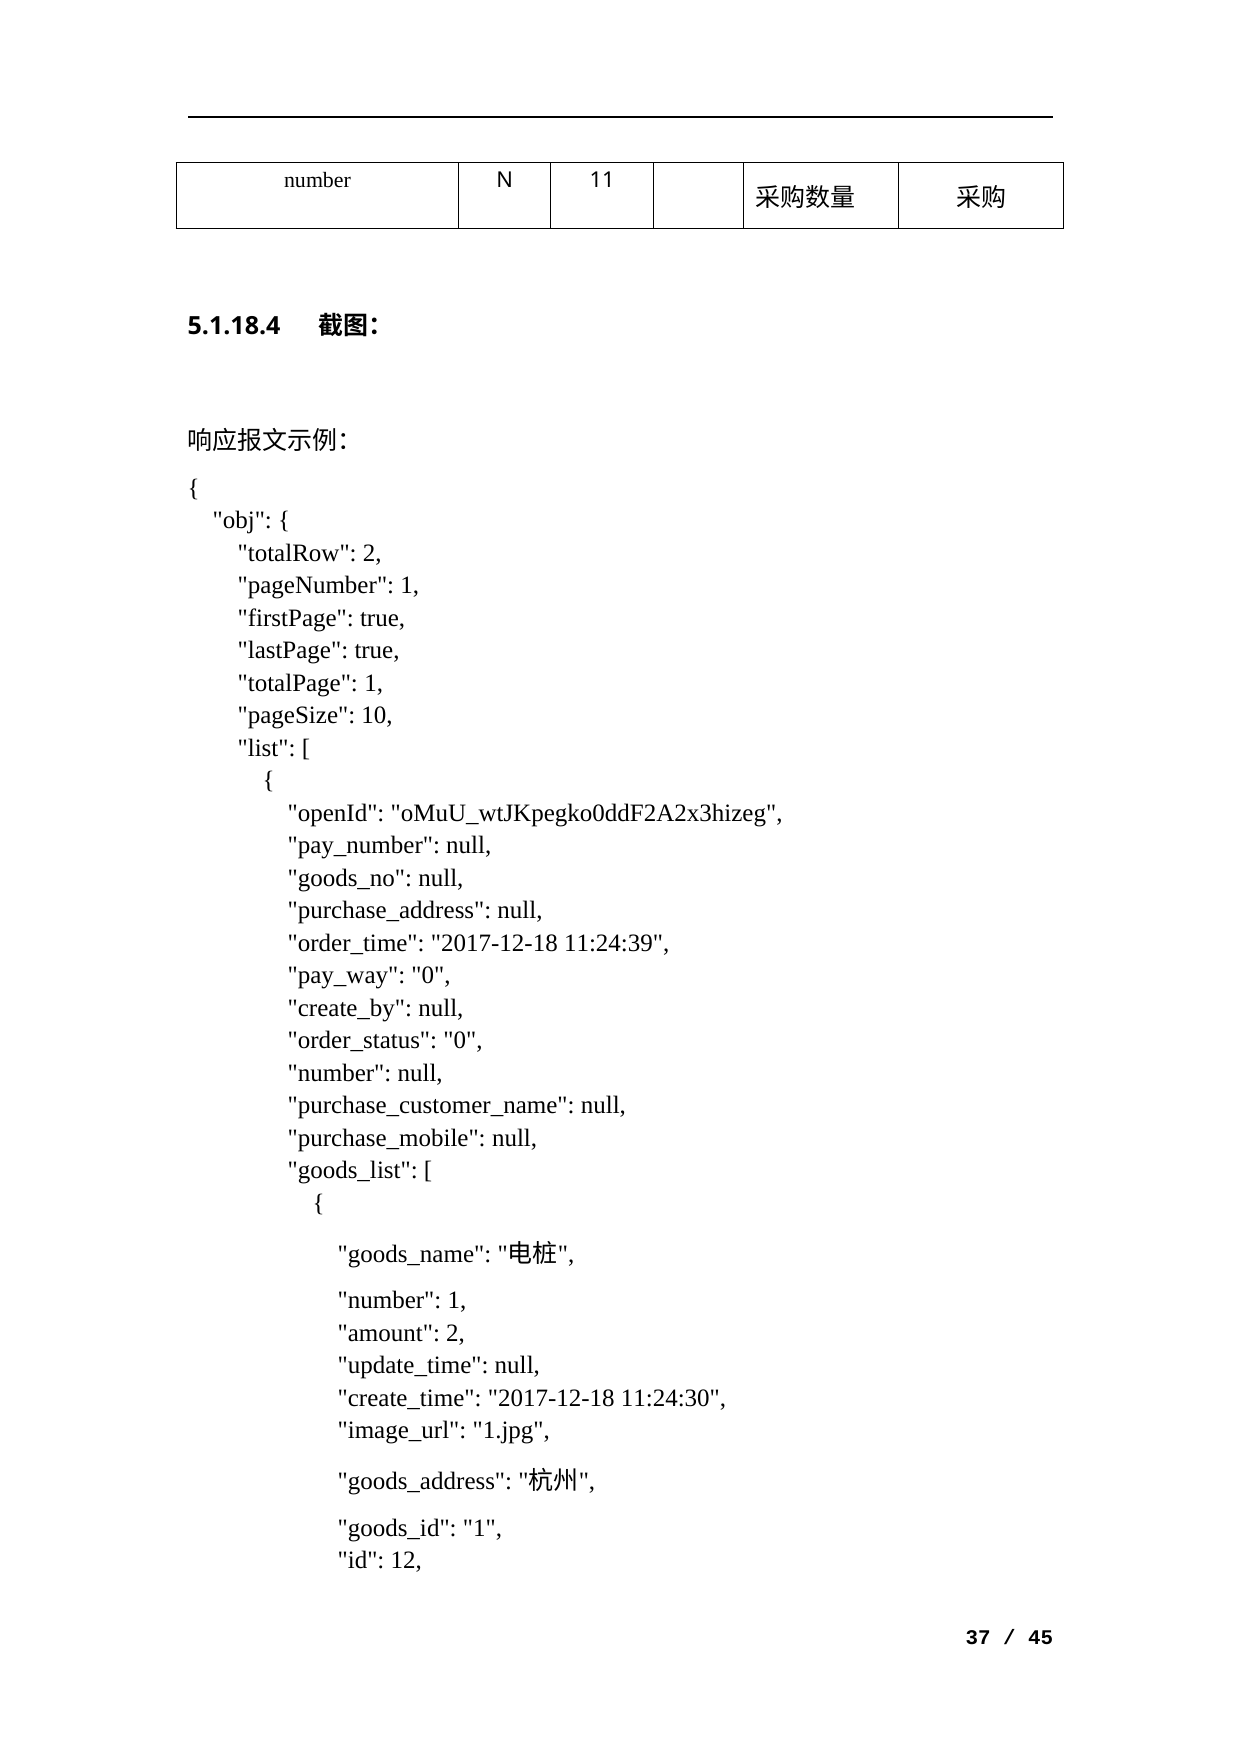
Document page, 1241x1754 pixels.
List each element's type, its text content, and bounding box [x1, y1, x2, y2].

text "lastPage": true, [187, 634, 1053, 666]
text "goods_list": [ [187, 1154, 1053, 1186]
text "update_time": null, [187, 1349, 1053, 1381]
text { [187, 764, 1053, 796]
text "obj": { [187, 504, 1053, 536]
text { [187, 471, 1053, 504]
table_cell 11 [551, 163, 653, 228]
text "totalRow": 2, [187, 536, 1053, 569]
table_cell N [459, 163, 550, 228]
text "purchase_customer_name": null, [187, 1089, 1053, 1121]
text "firstPage": true, [187, 601, 1053, 634]
table_cell 采购 [899, 163, 1063, 228]
text "goods_no": null, [187, 861, 1053, 894]
text "purchase_mobile": null, [187, 1121, 1053, 1154]
text "number": 1, [187, 1284, 1053, 1316]
text { [187, 1186, 1053, 1219]
text "order_status": "0", [187, 1024, 1053, 1056]
text "amount": 2, [187, 1316, 1053, 1349]
text "create_time": "2017-12-18 11:24:30", [187, 1381, 1053, 1414]
table_cell 采购数量 [744, 163, 898, 228]
text "create_by": null, [187, 991, 1053, 1024]
text "goods_id": "1", [187, 1511, 1053, 1544]
text "number": null, [187, 1056, 1053, 1089]
text "goods_name": "电桩", [187, 1219, 1053, 1284]
text "openId": "oMuU_wtJKpegko0ddF2A2x3hizeg", [187, 796, 1053, 829]
table_cell number [177, 163, 458, 228]
text 响应报文示例： [187, 406, 1053, 471]
text "id": 12, [187, 1544, 1053, 1576]
text "pay_number": null, [187, 829, 1053, 861]
text "order_time": "2017-12-18 11:24:39", [187, 926, 1053, 959]
text "image_url": "1.jpg", [187, 1414, 1053, 1446]
table_cell [654, 163, 743, 228]
text "goods_address": "杭州", [187, 1446, 1053, 1511]
text "pay_way": "0", [187, 959, 1053, 991]
subtitle 截图： [187, 291, 1053, 356]
text "pageSize": 10, [187, 699, 1053, 731]
text "list": [ [187, 731, 1053, 764]
text "purchase_address": null, [187, 894, 1053, 926]
text "pageNumber": 1, [187, 569, 1053, 601]
text "totalPage": 1, [187, 666, 1053, 699]
